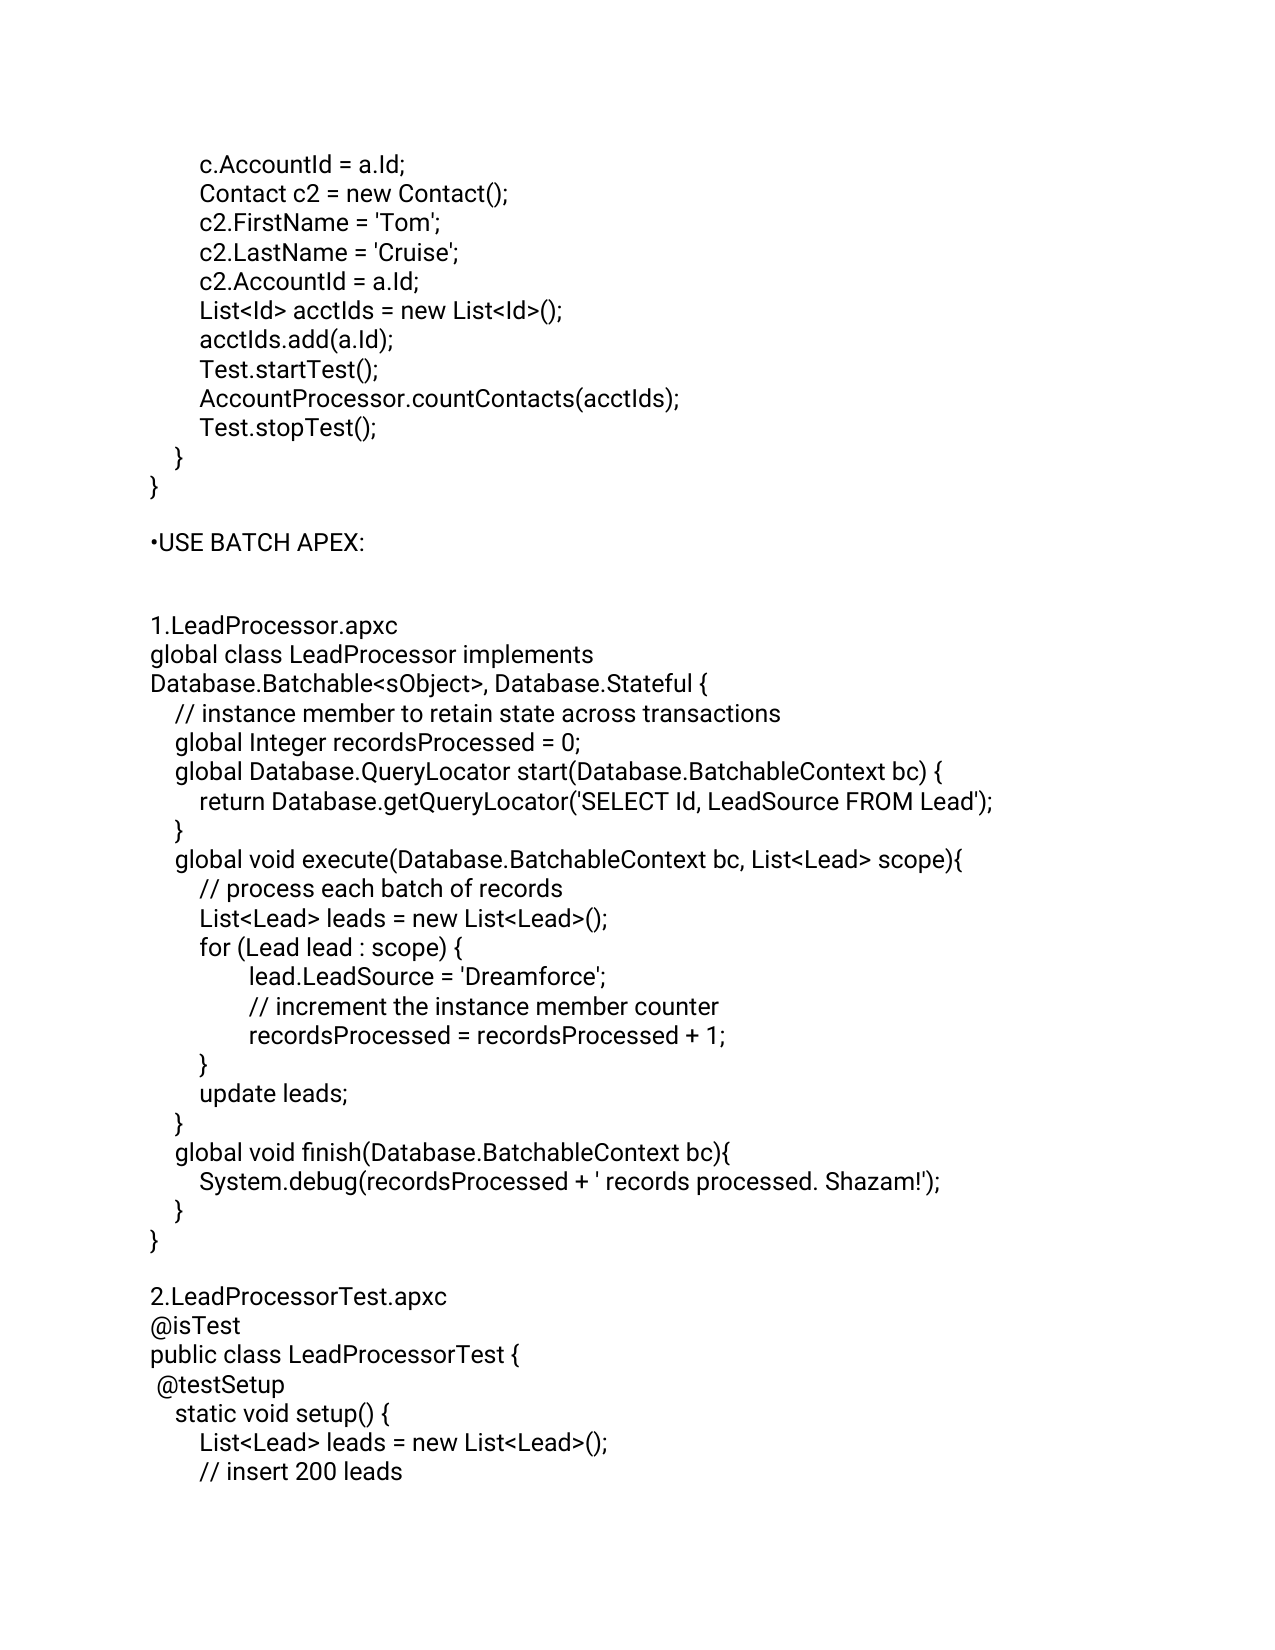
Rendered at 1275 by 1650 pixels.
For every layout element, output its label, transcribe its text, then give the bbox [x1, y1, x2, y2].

text static void setup() { [150, 1399, 1125, 1428]
text global void finish(Database.BatchableContext bc){ [150, 1138, 1125, 1167]
text } [150, 1197, 1125, 1226]
text global class LeadProcessor implements [150, 640, 1125, 670]
text } [150, 443, 1125, 472]
text Test.startTest(); [150, 355, 1125, 384]
text } [150, 472, 1125, 501]
text c2.AccountId = a.Id; [150, 267, 1125, 296]
text } [150, 1109, 1125, 1138]
text update leads; [150, 1079, 1125, 1109]
text System.debug(recordsProcessed + ' records processed. Shazam!'); [150, 1167, 1125, 1197]
text return Database.getQueryLocator('SELECT Id, LeadSource FROM Lead'); [150, 787, 1125, 816]
text @isTest [150, 1311, 1125, 1341]
text @testSetup [150, 1370, 1125, 1399]
text Contact c2 = new Contact(); [150, 179, 1125, 208]
text c2.FirstName = 'Tom'; [150, 208, 1125, 238]
text Database.Batchable<sObject>, Database.Stateful { [150, 670, 1125, 699]
text } [150, 1226, 1125, 1255]
text 2.LeadProcessorTest.apxc [150, 1282, 1125, 1311]
text global Integer recordsProcessed = 0; [150, 728, 1125, 757]
text acctIds.add(a.Id); [150, 326, 1125, 355]
text List<Lead> leads = new List<Lead>(); [150, 1428, 1125, 1458]
text AccountProcessor.countContacts(acctIds); [150, 384, 1125, 413]
text recordsProcessed = recordsProcessed + 1; [150, 1021, 1125, 1050]
text // process each batch of records [150, 874, 1125, 904]
text c2.LastName = 'Cruise'; [150, 238, 1125, 267]
text lead.LeadSource = 'Dreamforce'; [150, 962, 1125, 992]
text // instance member to retain state across transactions [150, 699, 1125, 728]
text for (Lead lead : scope) { [150, 933, 1125, 962]
text c.AccountId = a.Id; [150, 150, 1125, 179]
text } [150, 816, 1125, 845]
text List<Lead> leads = new List<Lead>(); [150, 904, 1125, 933]
text List<Id> acctIds = new List<Id>(); [150, 296, 1125, 326]
text // increment the instance member counter [150, 992, 1125, 1021]
text } [150, 1050, 1125, 1079]
text 1.LeadProcessor.apxc [150, 611, 1125, 640]
text // insert 200 leads [150, 1458, 1125, 1487]
text global void execute(Database.BatchableContext bc, List<Lead> scope){ [150, 845, 1125, 874]
text global Database.QueryLocator start(Database.BatchableContext bc) { [150, 757, 1125, 787]
text •USE BATCH APEX: [150, 528, 1125, 557]
text Test.stopTest(); [150, 413, 1125, 443]
text public class LeadProcessorTest { [150, 1341, 1125, 1370]
